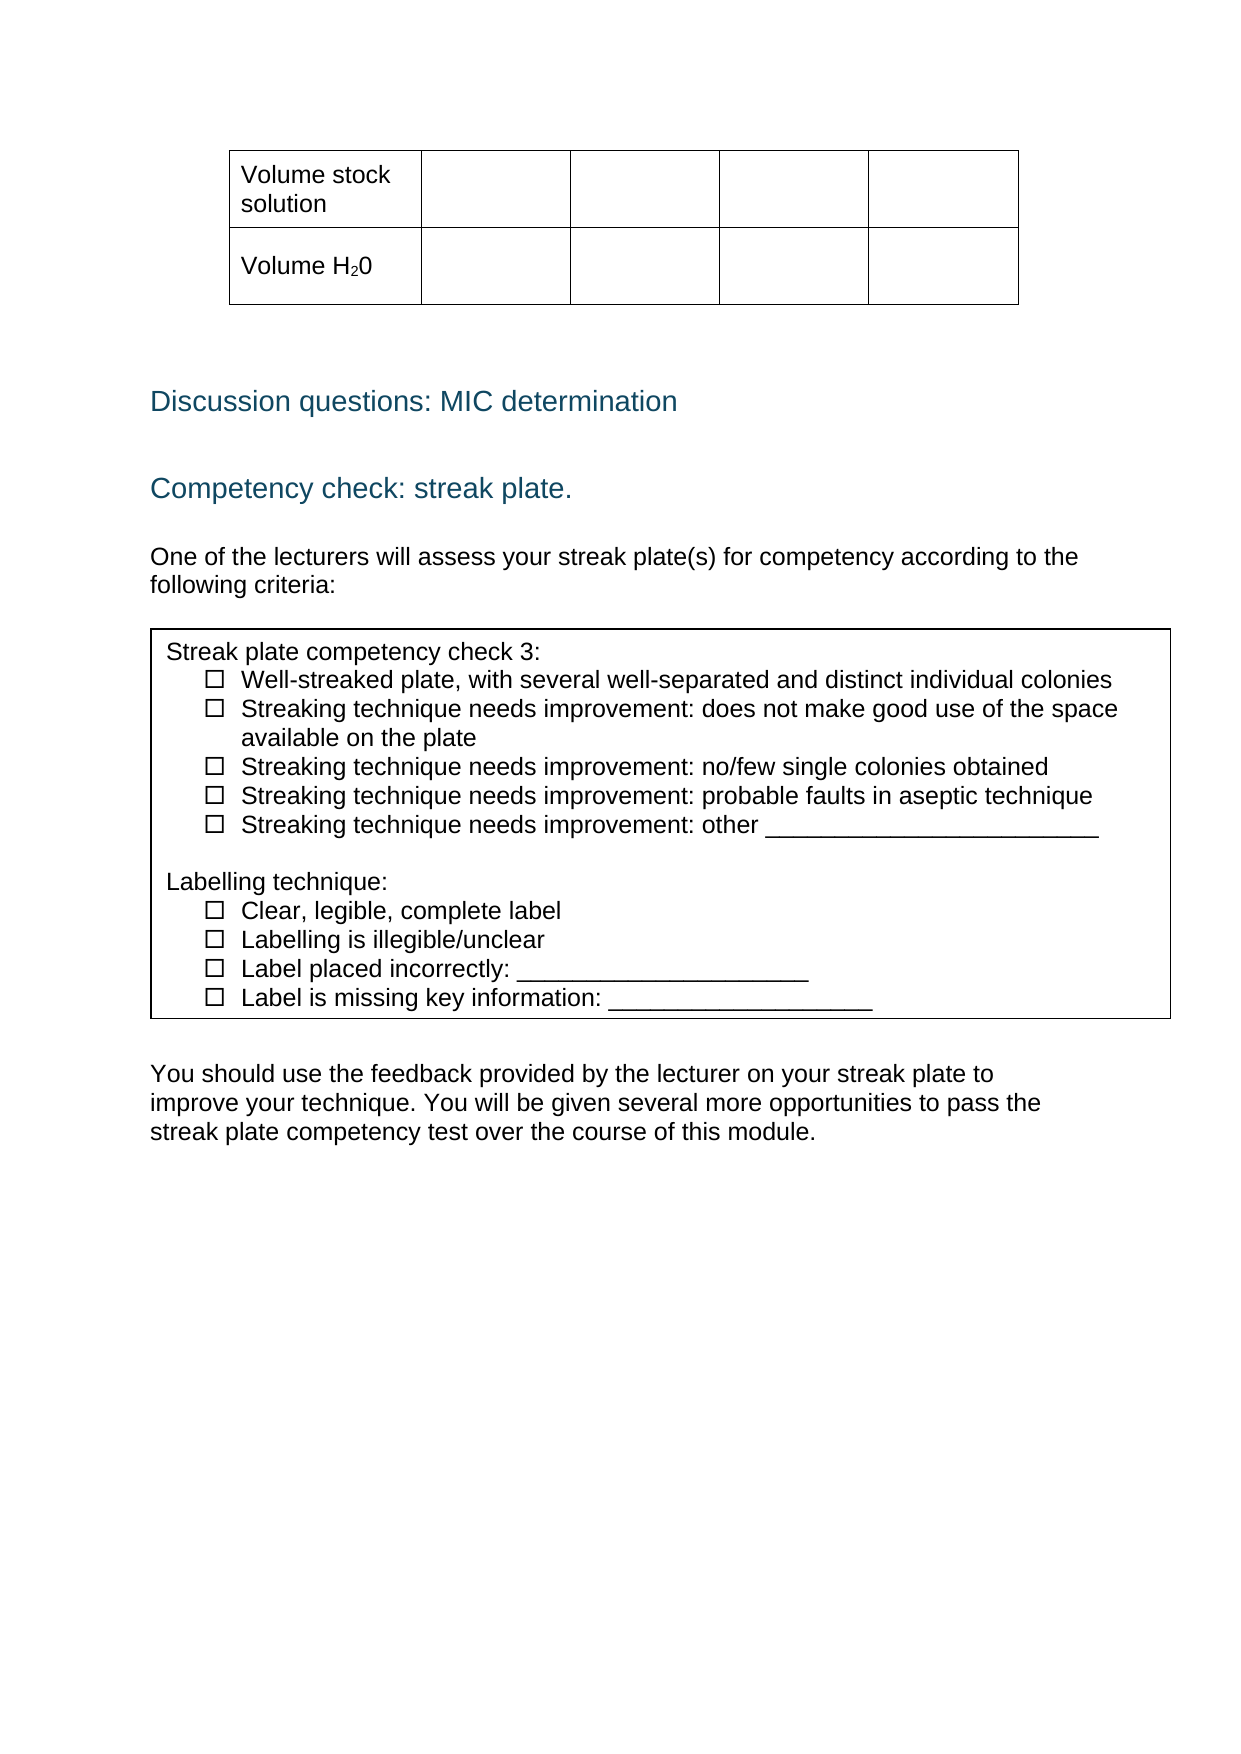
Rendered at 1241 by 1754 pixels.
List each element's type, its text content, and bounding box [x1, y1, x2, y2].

table_cell Volume H20 [230, 228, 421, 303]
table_cell [869, 151, 1018, 227]
table_cell [869, 228, 1018, 303]
table_cell Volume stock solution [230, 151, 421, 227]
table_cell [422, 151, 570, 227]
table_cell [422, 228, 570, 303]
text You should use the feedback provided by the lecturer on your streak plate to improve your technique. You will be given several more opportunities to pass the streak plate competency test over the course of this module. [150, 1059, 1090, 1145]
subtitle Discussion questions: MIC determination [150, 383, 1090, 417]
table_cell [720, 151, 868, 227]
table_cell [720, 228, 868, 303]
table_cell [571, 228, 719, 303]
text One of the lecturers will assess your streak plate(s) for competency according to the following criteria: [150, 541, 1090, 599]
table_cell [571, 151, 719, 227]
subtitle Competency check: streak plate. [150, 471, 1090, 504]
